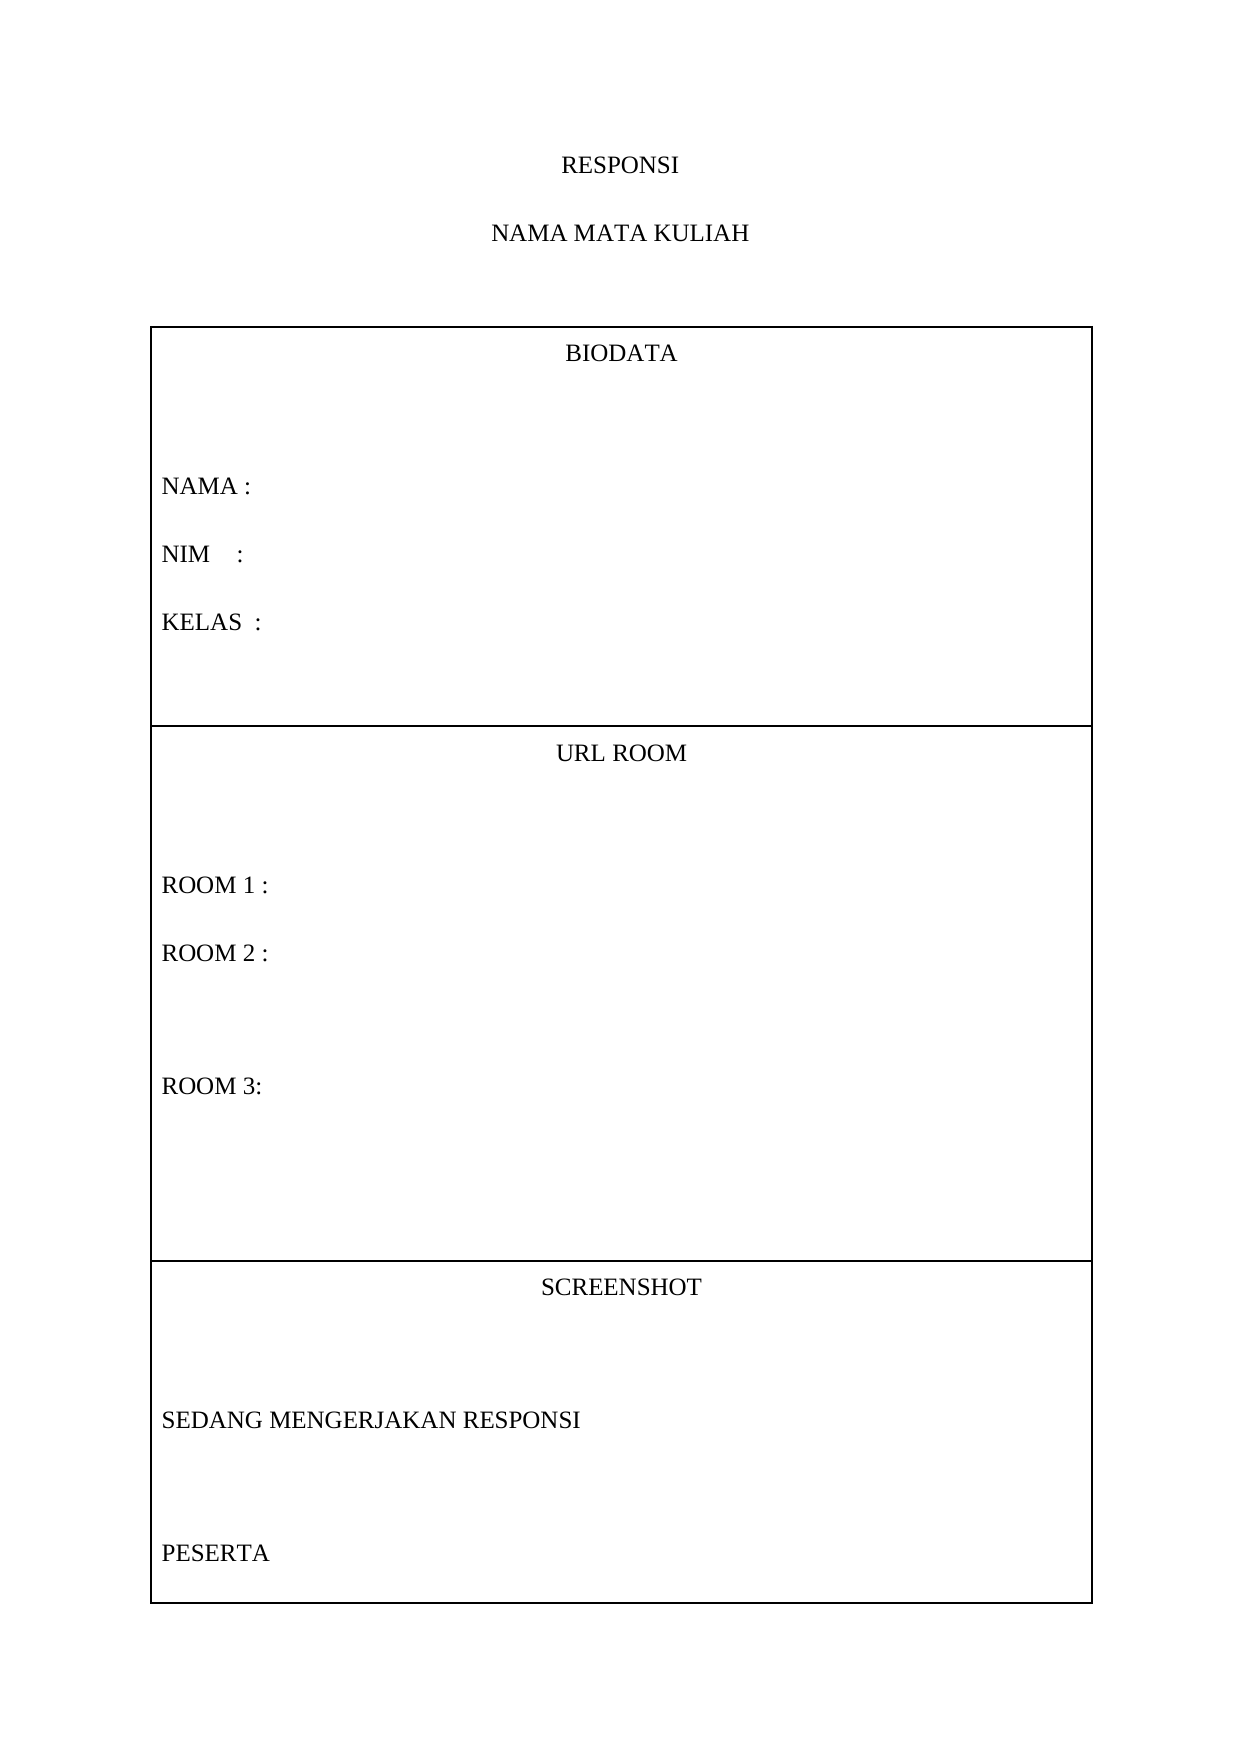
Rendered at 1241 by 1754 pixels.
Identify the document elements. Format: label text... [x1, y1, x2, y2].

text RESPONSI [150, 150, 1090, 179]
text NAMA MATA KULIAH [150, 218, 1090, 247]
table_header BIODATA NAMA : NIM : KELAS : [152, 328, 1091, 725]
table_cell URL ROOM ROOM 1 : ROOM 2 : ROOM 3: [152, 727, 1091, 1260]
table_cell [152, 1262, 1091, 1602]
